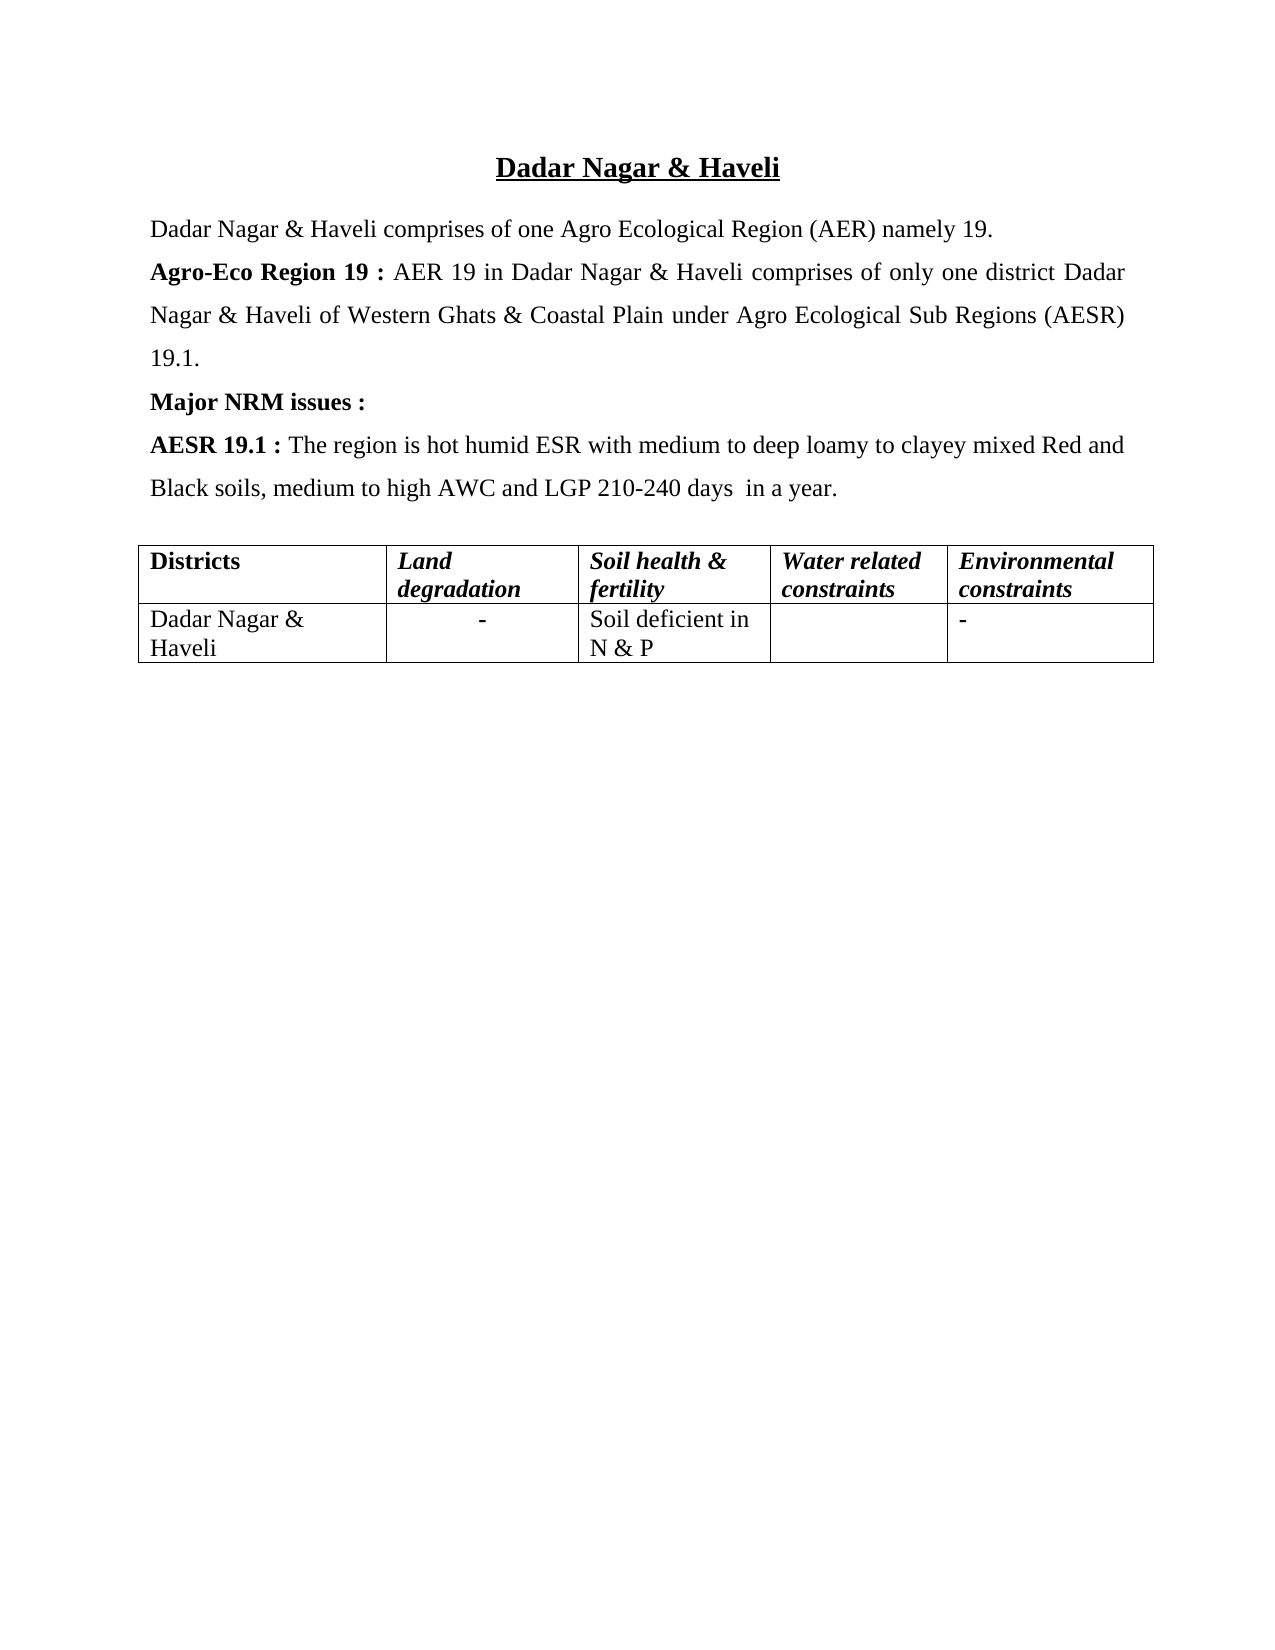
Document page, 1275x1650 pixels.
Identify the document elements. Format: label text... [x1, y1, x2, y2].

text Agro-Eco Region 19 : AER 19 in Dadar Nagar & Haveli comprises of only one district Dadar Nagar & Haveli of Western Ghats & Coastal Plain under Agro Ecological Sub Regions (AESR) 19.1. [150, 257, 1125, 372]
text AESR 19.1 : The region is hot humid ESR with medium to deep loamy to clayey mixed Red and Black soils, medium to high AWC and LGP 210-240 days in a year. [150, 430, 1125, 502]
table_cell Soil deficient in N & P [579, 604, 770, 662]
text Dadar Nagar & Haveli comprises of one Agro Ecological Region (AER) namely 19. [150, 214, 1125, 243]
table_header Land degradation [387, 546, 578, 603]
text Dadar Nagar & Haveli [150, 150, 1125, 183]
table_cell - [948, 604, 1153, 662]
table_header Districts [139, 546, 386, 603]
text Major NRM issues : [150, 387, 1125, 415]
table_header Water related constraints [771, 546, 947, 603]
table_cell [771, 604, 947, 662]
table_header Environmental constraints [948, 546, 1153, 603]
table_header Soil health & fertility [579, 546, 770, 603]
table_cell Dadar Nagar & Haveli [139, 604, 386, 662]
table_cell - [387, 604, 578, 662]
